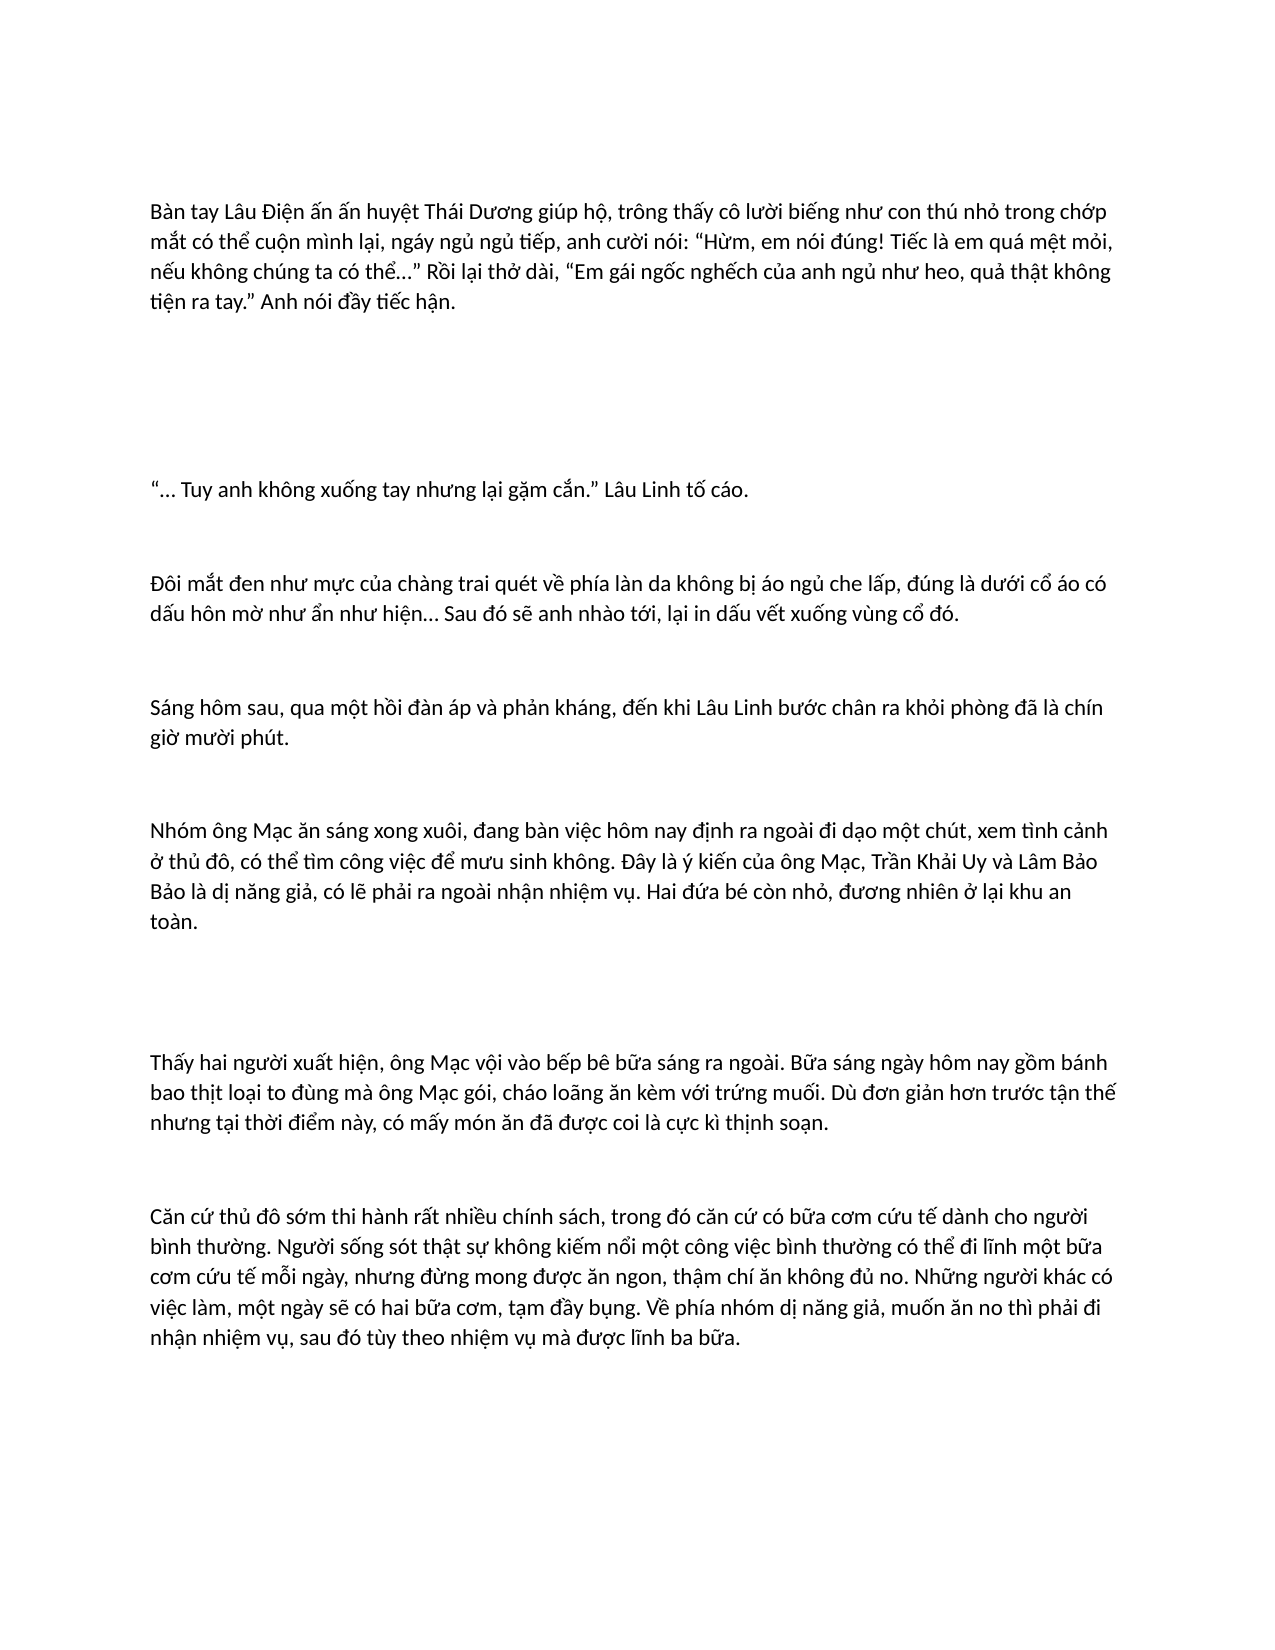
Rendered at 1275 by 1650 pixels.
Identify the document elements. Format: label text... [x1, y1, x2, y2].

text Thấy hai người xuất hiện, ông Mạc vội vào bếp bê bữa sáng ra ngoài. Bữa sáng ngày hôm nay gồm bánh bao thịt loại to đùng mà ông Mạc gói, cháo loãng ăn kèm với trứng muối. Dù đơn giản hơn trước tận thế nhưng tại thời điểm này, có mấy món ăn đã được coi là cực kì thịnh soạn. [150, 1048, 1125, 1136]
text Bàn tay Lâu Điện ấn ấn huyệt Thái Dương giúp hộ, trông thấy cô lười biếng như con thú nhỏ trong chớp mắt có thể cuộn mình lại, ngáy ngủ ngủ tiếp, anh cười nói: “Hừm, em nói đúng! Tiếc là em quá mệt mỏi, nếu không chúng ta có thể…” Rồi lại thở dài, “Em gái ngốc nghếch của anh ngủ như heo, quả thật không tiện ra tay.” Anh nói đầy tiếc hận. [150, 197, 1125, 316]
text Căn cứ thủ đô sớm thi hành rất nhiều chính sách, trong đó căn cứ có bữa cơm cứu tế dành cho người bình thường. Người sống sót thật sự không kiếm nổi một công việc bình thường có thể đi lĩnh một bữa cơm cứu tế mỗi ngày, nhưng đừng mong được ăn ngon, thậm chí ăn không đủ no. Những người khác có việc làm, một ngày sẽ có hai bữa cơm, tạm đầy bụng. Về phía nhóm dị năng giả, muốn ăn no thì phải đi nhận nhiệm vụ, sau đó tùy theo nhiệm vụ mà được lĩnh ba bữa. [150, 1202, 1125, 1351]
text Đôi mắt đen như mực của chàng trai quét về phía làn da không bị áo ngủ che lấp, đúng là dưới cổ áo có dấu hôn mờ như ẩn như hiện… Sau đó sẽ anh nhào tới, lại in dấu vết xuống vùng cổ đó. [150, 569, 1125, 627]
text Sáng hôm sau, qua một hồi đàn áp và phản kháng, đến khi Lâu Linh bước chân ra khỏi phòng đã là chín giờ mười phút. [150, 693, 1125, 751]
text “… Tuy anh không xuống tay nhưng lại gặm cắn.” Lâu Linh tố cáo. [150, 475, 1125, 503]
text Nhóm ông Mạc ăn sáng xong xuôi, đang bàn việc hôm nay định ra ngoài đi dạo một chút, xem tình cảnh ở thủ đô, có thể tìm công việc để mưu sinh không. Đây là ý kiến của ông Mạc, Trần Khải Uy và Lâm Bảo Bảo là dị năng giả, có lẽ phải ra ngoài nhận nhiệm vụ. Hai đứa bé còn nhỏ, đương nhiên ở lại khu an toàn. [150, 817, 1125, 935]
